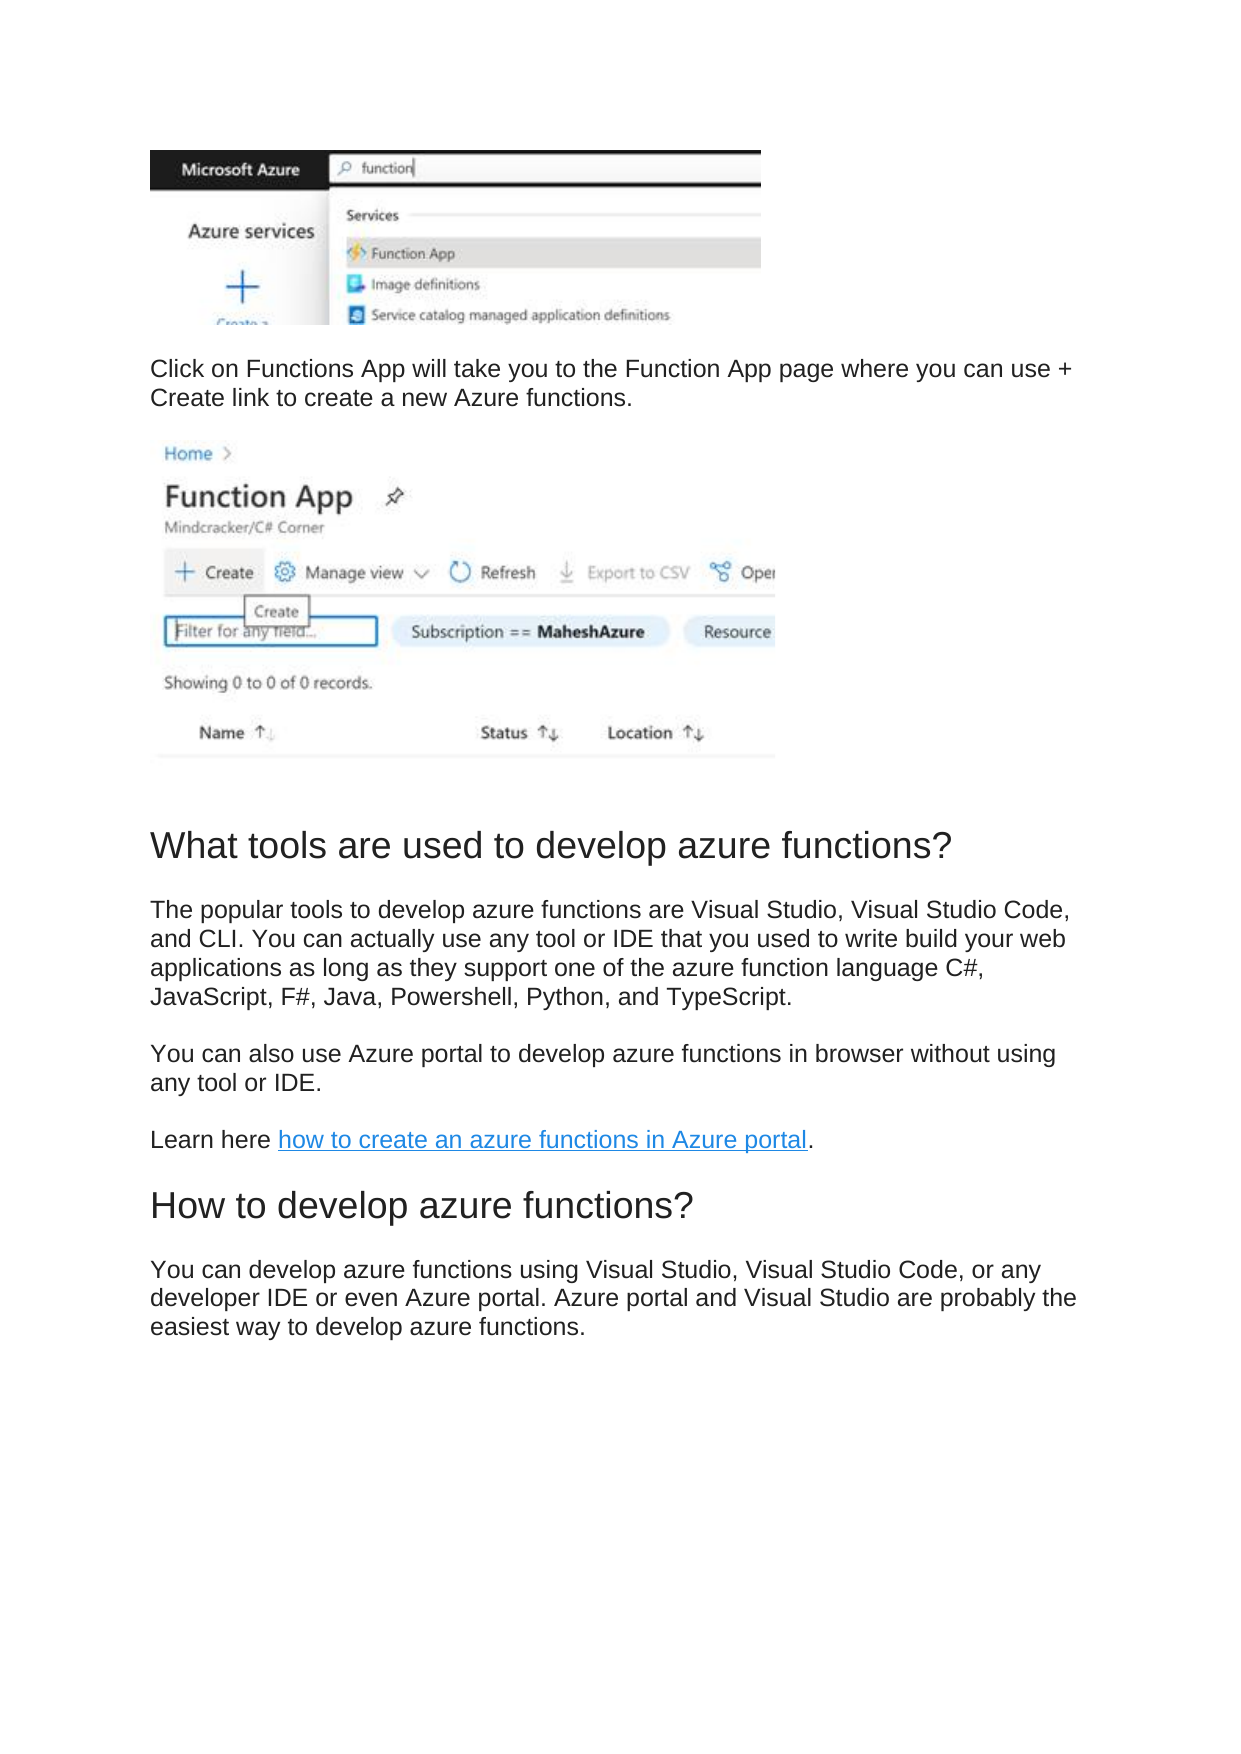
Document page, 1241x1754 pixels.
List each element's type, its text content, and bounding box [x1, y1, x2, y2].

text What tools are used to develop azure functions? [150, 823, 1090, 867]
picture [150, 150, 761, 325]
text Learn here how to create an azure functions in Azure portal. [150, 1125, 1090, 1154]
text You can develop azure functions using Visual Studio, Visual Studio Code, or any developer IDE or even Azure portal. Azure portal and Visual Studio are probably the easiest way to develop azure functions. [150, 1255, 1090, 1341]
picture [150, 440, 775, 795]
text The popular tools to develop azure functions are Visual Studio, Visual Studio Code, and CLI. You can actually use any tool or IDE that you used to write build your web applications as long as they support one of the azure function language C#, JavaScript, F#, Java, Powershell, Python, and TypeScript. [150, 895, 1090, 1010]
text You can also use Azure portal to develop azure functions in browser without using any tool or IDE. [150, 1039, 1090, 1097]
text How to develop azure functions? [150, 1183, 1090, 1226]
text Click on Functions App will take you to the Function App page where you can use + Create link to create a new Azure functions. [150, 354, 1090, 411]
